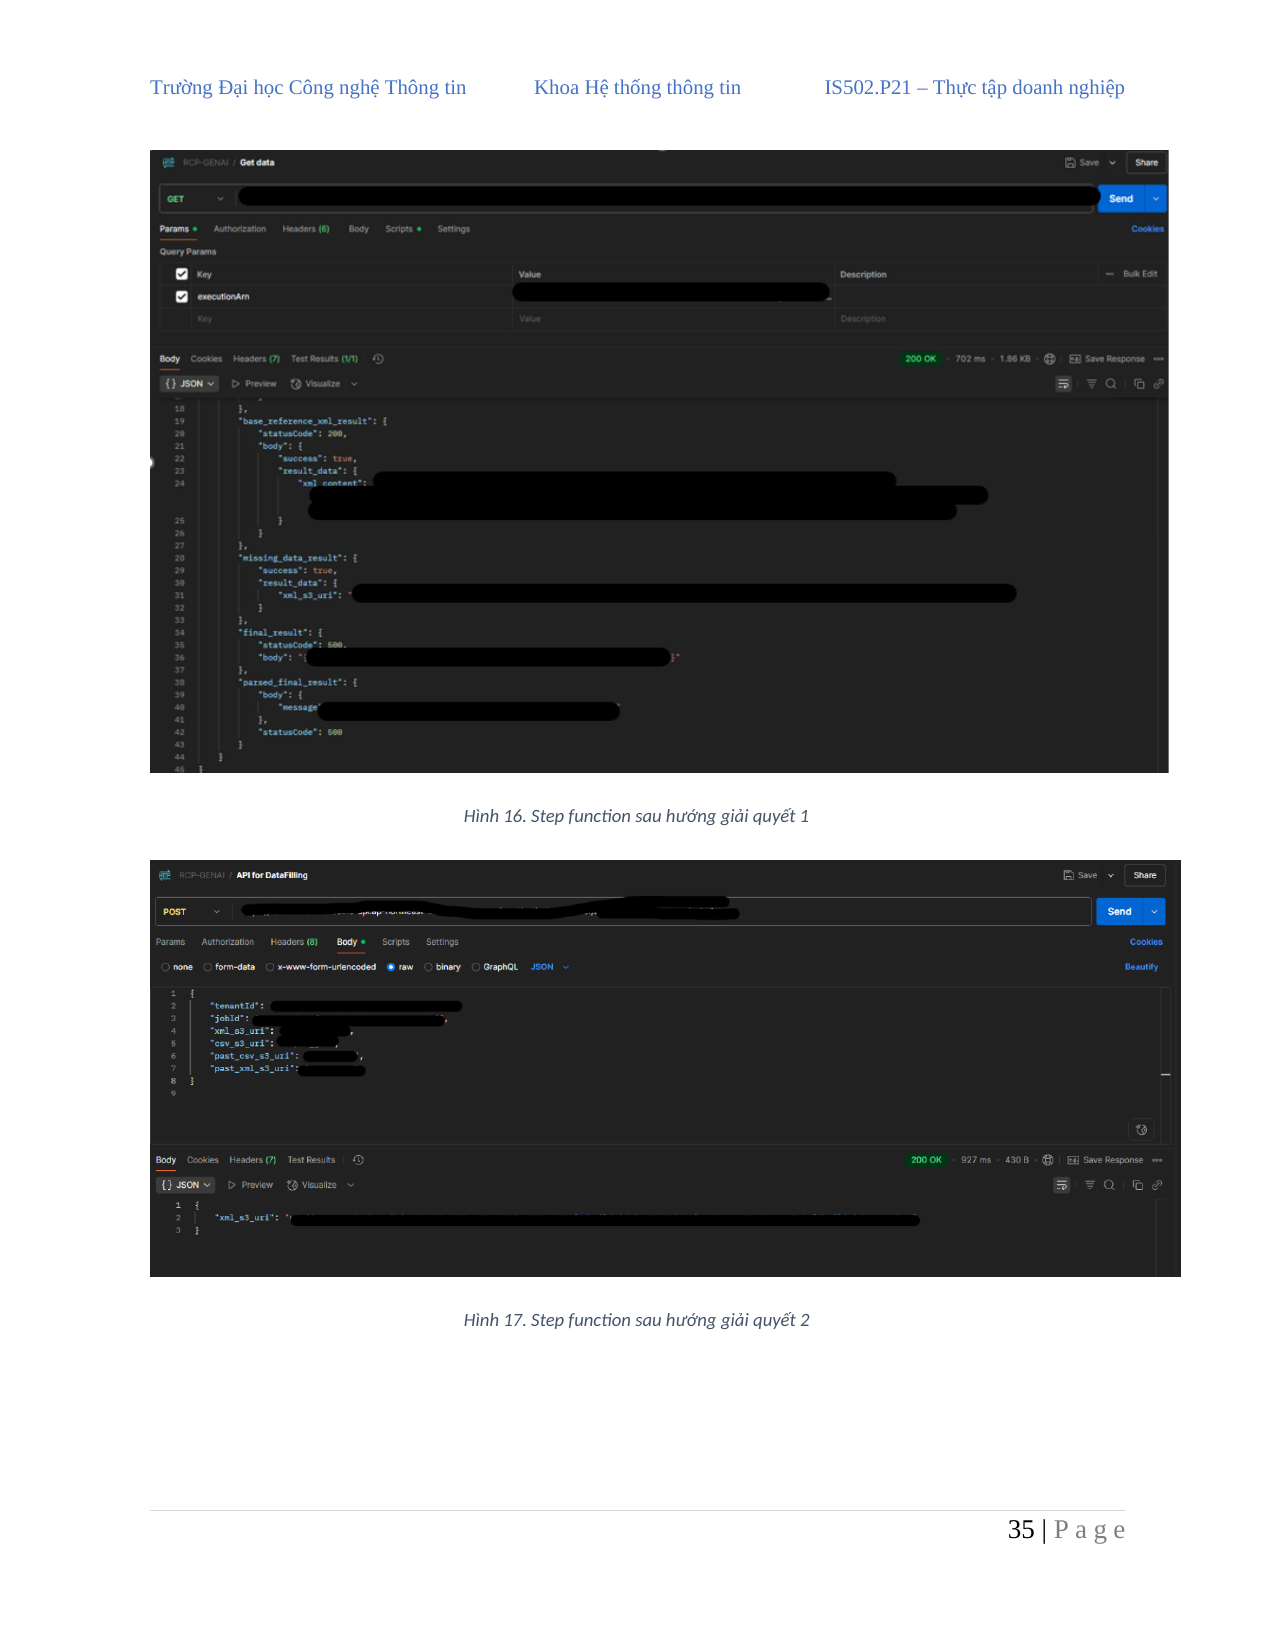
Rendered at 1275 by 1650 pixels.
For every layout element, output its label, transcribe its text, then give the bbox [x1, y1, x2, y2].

picture [150, 150, 1169, 773]
picture [150, 860, 1181, 1277]
